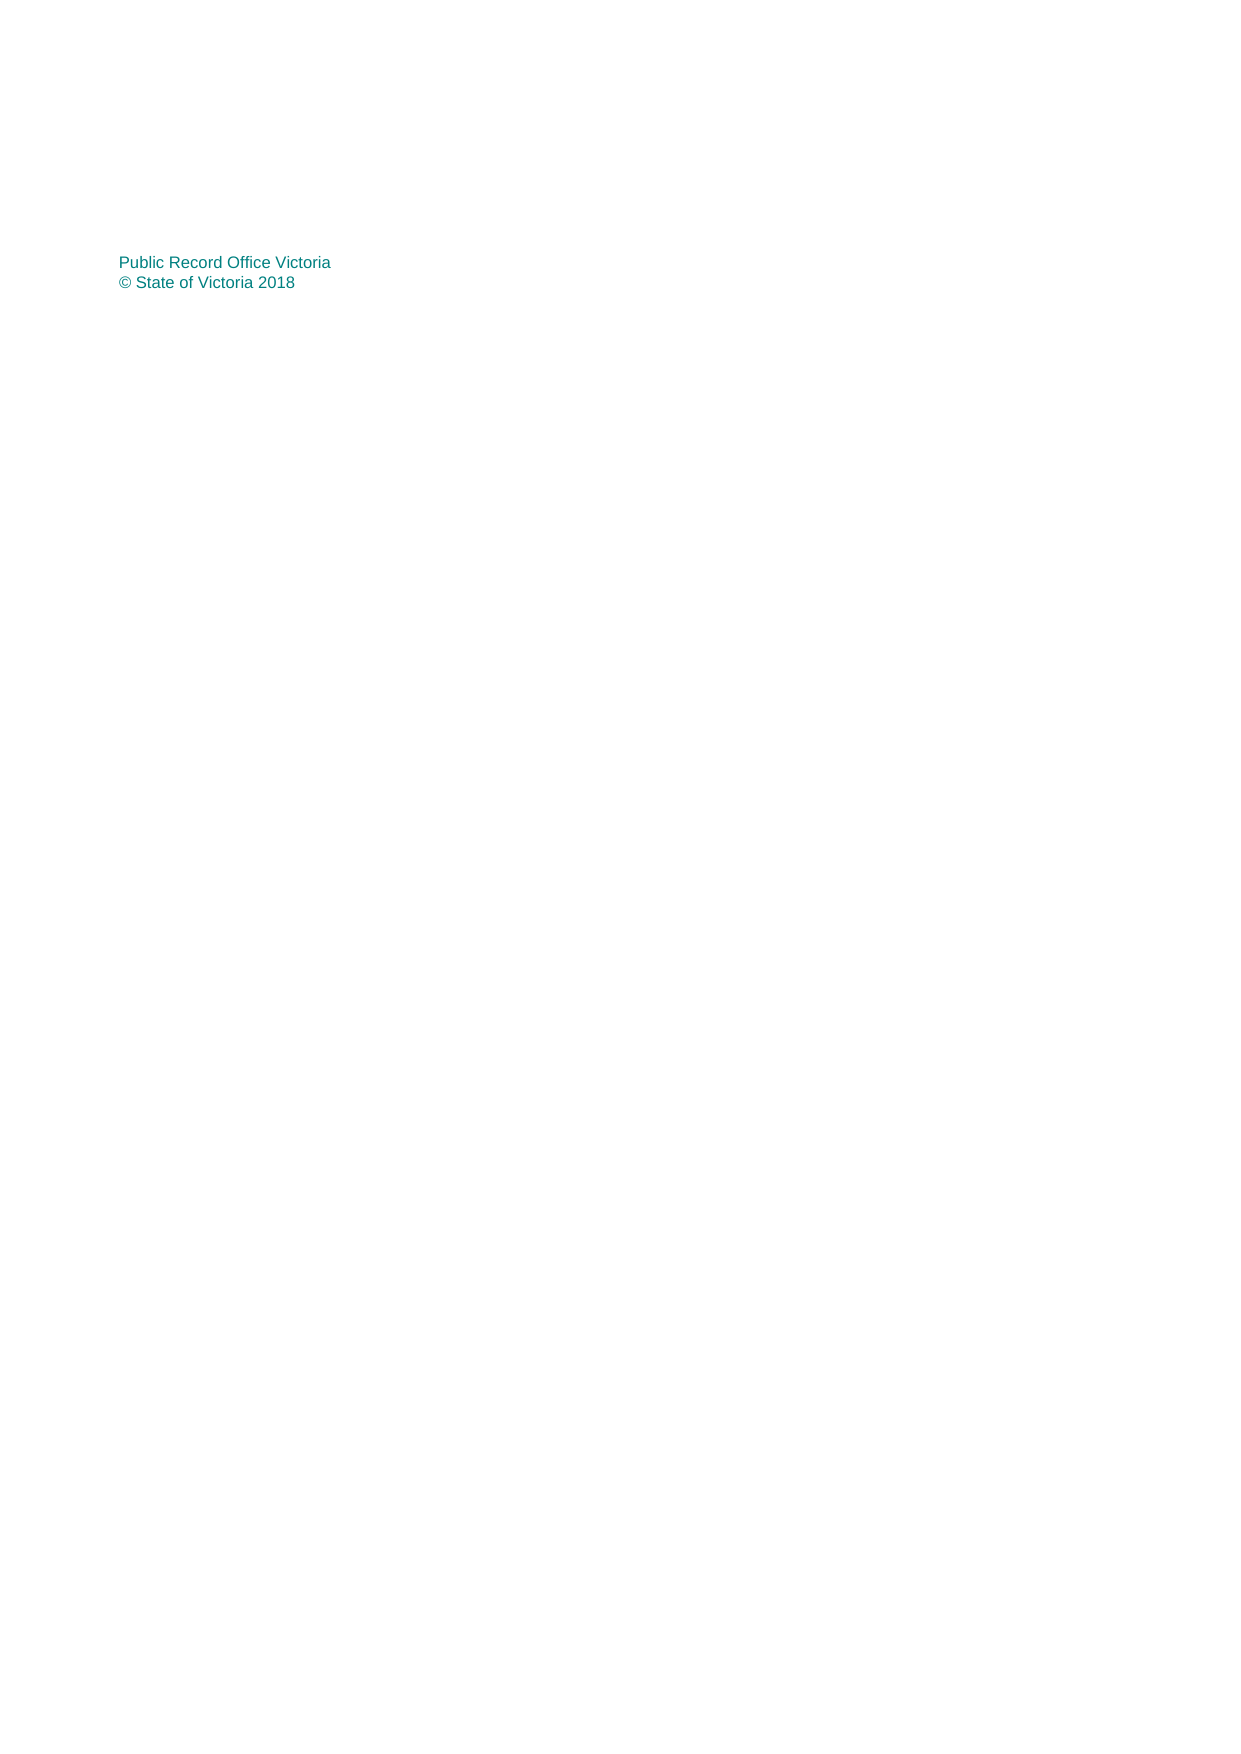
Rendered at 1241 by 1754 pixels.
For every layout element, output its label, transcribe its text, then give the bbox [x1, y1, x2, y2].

text © State of Victoria 2018 [119, 273, 1150, 292]
text Public Record Office Victoria [119, 253, 1150, 272]
